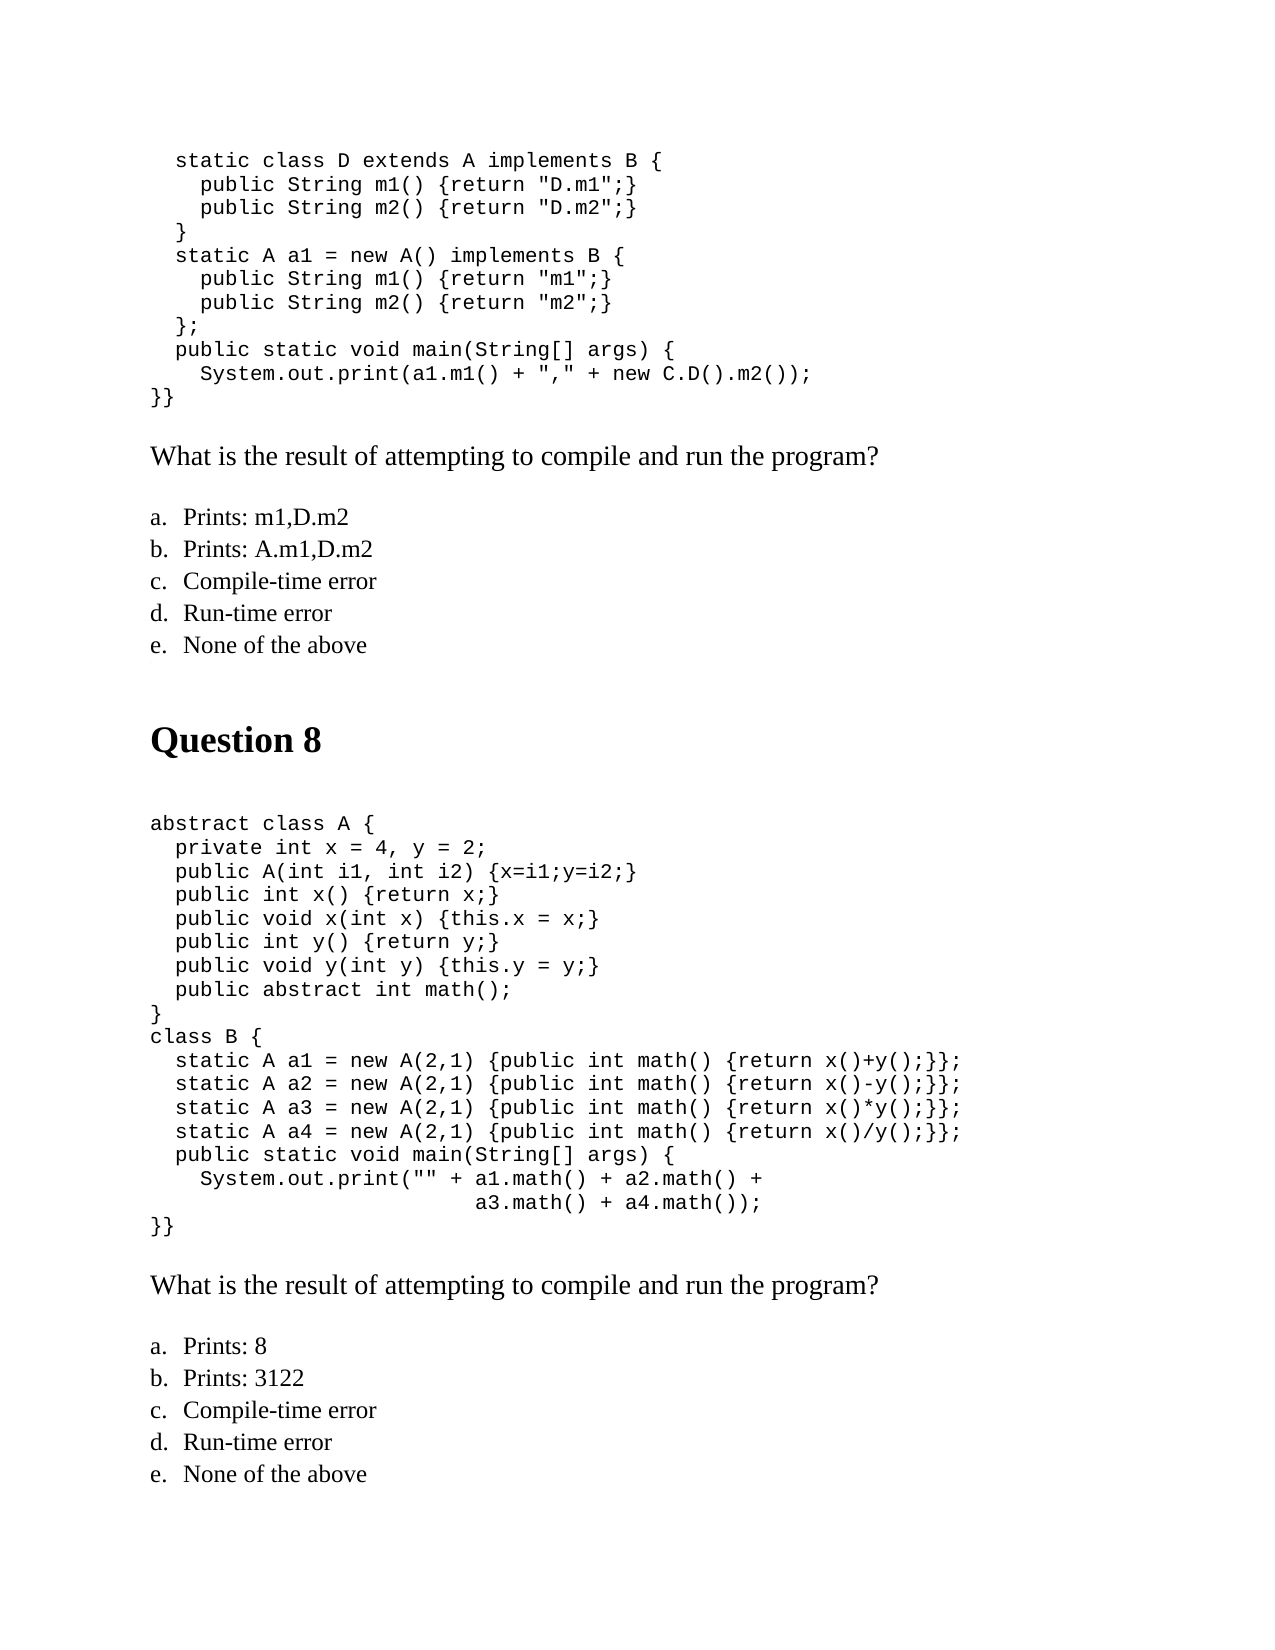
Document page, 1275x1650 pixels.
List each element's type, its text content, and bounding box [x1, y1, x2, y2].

text } [150, 1002, 1125, 1026]
text public void y(int y) {this.y = y;} [150, 955, 1125, 979]
text public String m2() {return "m2";} [150, 292, 1125, 316]
text }} [150, 1215, 1125, 1239]
text static A a1 = new A(2,1) {public int math() {return x()+y();}}; [150, 1050, 1125, 1073]
text static A a3 = new A(2,1) {public int math() {return x()*y();}}; [150, 1097, 1125, 1121]
table_cell Compile-time error [181, 565, 383, 596]
table_header Prints: 8 [181, 1330, 383, 1362]
table_cell c. [149, 1394, 181, 1425]
text Question 8 [150, 717, 1125, 761]
text }} [150, 386, 1125, 410]
text public String m2() {return "D.m2";} [150, 197, 1125, 221]
table_cell Prints: A.m1,D.m2 [181, 533, 383, 564]
text class B { [150, 1026, 1125, 1050]
text static A a4 = new A(2,1) {public int math() {return x()/y();}}; [150, 1121, 1125, 1144]
text }; [150, 316, 1125, 339]
text a3.math() + a4.math()); [150, 1192, 1125, 1215]
table_cell e. [149, 1457, 181, 1489]
table_cell Run-time error [181, 596, 383, 628]
table_cell d. [149, 596, 181, 628]
text System.out.print(a1.m1() + "," + new C.D().m2()); [150, 363, 1125, 386]
text public abstract int math(); [150, 979, 1125, 1002]
table_header a. [149, 501, 181, 533]
table_cell c. [149, 565, 181, 596]
text public A(int i1, int i2) {x=i1;y=i2;} [150, 861, 1125, 884]
table_cell Prints: 3122 [181, 1362, 383, 1393]
table_header Prints: m1,D.m2 [181, 501, 383, 533]
text public String m1() {return "m1";} [150, 268, 1125, 292]
text public static void main(String[] args) { [150, 339, 1125, 363]
text What is the result of attempting to compile and run the program? [150, 439, 1125, 472]
table_cell b. [149, 533, 181, 564]
table_cell b. [149, 1362, 181, 1393]
text abstract class A { [150, 813, 1125, 837]
text public void x(int x) {this.x = x;} [150, 908, 1125, 932]
text static A a2 = new A(2,1) {public int math() {return x()-y();}}; [150, 1073, 1125, 1097]
text System.out.print("" + a1.math() + a2.math() + [150, 1168, 1125, 1192]
table_header a. [149, 1330, 181, 1362]
text public int x() {return x;} [150, 884, 1125, 908]
text static A a1 = new A() implements B { [150, 244, 1125, 268]
text What is the result of attempting to compile and run the program? [150, 1268, 1125, 1301]
text public int y() {return y;} [150, 932, 1125, 955]
table_cell Compile-time error [181, 1394, 383, 1425]
table_cell None of the above [181, 628, 383, 660]
table_cell e. [149, 628, 181, 660]
text static class D extends A implements B { [150, 150, 1125, 174]
text } [150, 221, 1125, 244]
text public String m1() {return "D.m1";} [150, 174, 1125, 197]
text private int x = 4, y = 2; [150, 837, 1125, 861]
text public static void main(String[] args) { [150, 1144, 1125, 1168]
table_cell None of the above [181, 1457, 383, 1489]
table_cell Run-time error [181, 1425, 383, 1457]
table_cell d. [149, 1425, 181, 1457]
